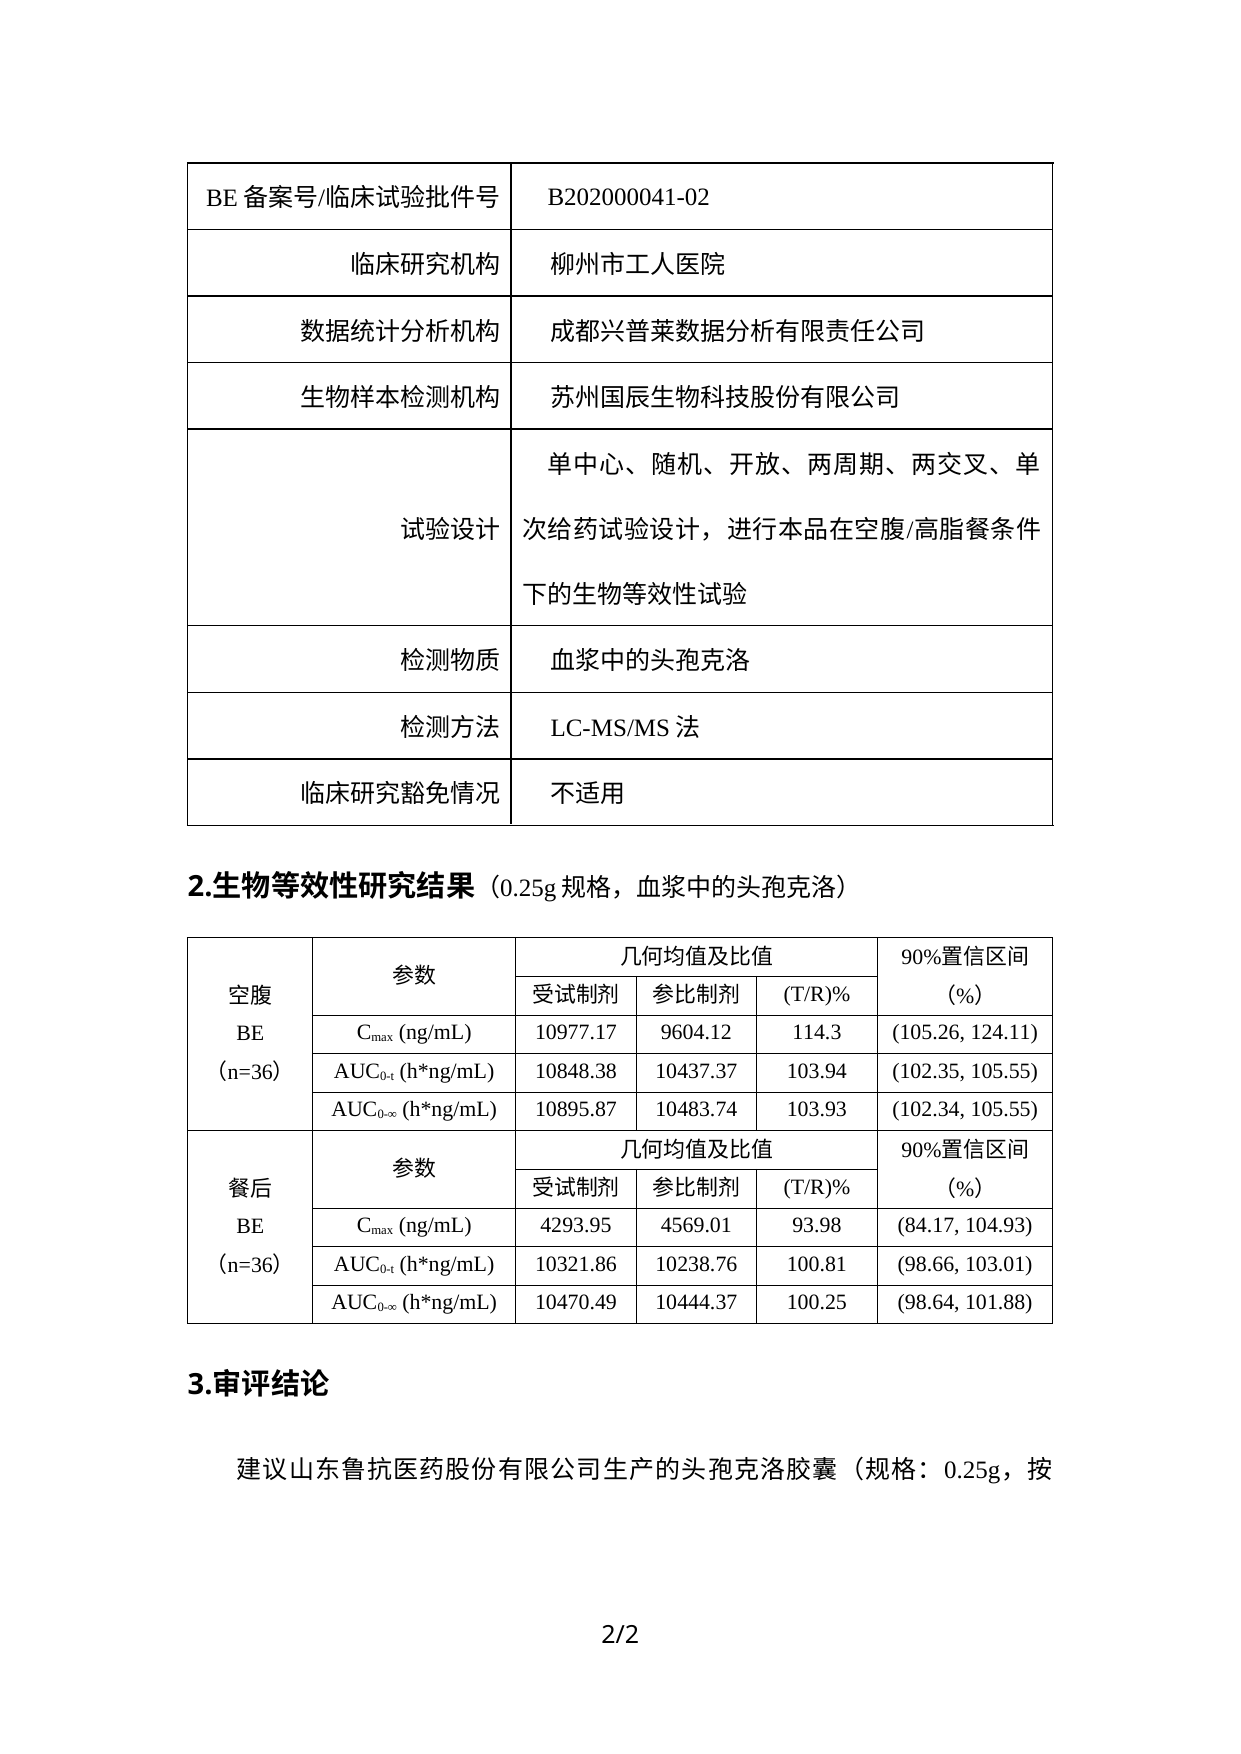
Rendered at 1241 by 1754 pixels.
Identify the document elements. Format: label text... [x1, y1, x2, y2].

table_cell 10895.87 [516, 1093, 636, 1130]
table_cell 10321.86 [516, 1247, 636, 1285]
table_cell AUC0-∞ (h*ng/mL) [313, 1093, 515, 1130]
table_cell 100.81 [757, 1247, 877, 1285]
table_cell 餐后 BE （n=36） [188, 1131, 312, 1323]
table_cell 10470.49 [516, 1286, 636, 1323]
text 2.生物等效性研究结果（0.25g规格，血浆中的头孢克洛） [187, 851, 1053, 916]
table_cell 114.3 [757, 1016, 877, 1053]
table_cell 试验设计 [188, 430, 510, 625]
table_cell 单中心、随机、开放、两周期、两交叉、单次给药试验设计，进行本品在空腹/高脂餐条件下的生物等效性试验 [512, 430, 1052, 625]
table_cell (T/R)% [757, 977, 877, 1015]
table_cell 成都兴普莱数据分析有限责任公司 [512, 297, 1052, 362]
table_cell 10977.17 [516, 1016, 636, 1053]
table_cell 临床研究机构 [188, 230, 510, 295]
table_cell AUC0-t (h*ng/mL) [313, 1054, 515, 1092]
table_cell (102.35, 105.55) [878, 1054, 1052, 1092]
table_cell 10848.38 [516, 1054, 636, 1092]
table_cell (98.66, 103.01) [878, 1247, 1052, 1285]
table_cell 100.25 [757, 1286, 877, 1323]
table_cell 几何均值及比值 [516, 1131, 877, 1169]
table_cell 4569.01 [637, 1209, 756, 1246]
table_cell (105.26, 124.11) [878, 1016, 1052, 1053]
table_header 空腹 BE （n=36） [188, 938, 312, 1130]
text 3.审评结论 [187, 1349, 1053, 1414]
table_cell Cmax (ng/mL) [313, 1016, 515, 1053]
table_cell (84.17, 104.93) [878, 1209, 1052, 1246]
table_cell 苏州国辰生物科技股份有限公司 [512, 363, 1052, 428]
table_cell 临床研究豁免情况 [188, 760, 510, 824]
table_cell AUC0-t (h*ng/mL) [313, 1247, 515, 1285]
table_cell 103.93 [757, 1093, 877, 1130]
table_header 几何均值及比值 [516, 938, 877, 976]
table_cell 10238.76 [637, 1247, 756, 1285]
table_cell 参比制剂 [637, 1170, 756, 1208]
table_cell 不适用 [512, 760, 1052, 824]
table_cell 93.98 [757, 1209, 877, 1246]
table_cell 数据统计分析机构 [188, 297, 510, 362]
table_cell 90%置信区间 （%） [878, 1131, 1052, 1208]
table_cell 柳州市工人医院 [512, 230, 1052, 295]
table_cell 检测物质 [188, 626, 510, 691]
table_cell 生物样本检测机构 [188, 363, 510, 428]
table_cell BE备案号/临床试验批件号 [188, 164, 510, 228]
table_cell AUC0-∞ (h*ng/mL) [313, 1286, 515, 1323]
table_cell B202000041-02 [512, 164, 1052, 228]
table_cell 10437.37 [637, 1054, 756, 1092]
table_cell 4293.95 [516, 1209, 636, 1246]
table_cell 受试制剂 [516, 977, 636, 1015]
table_cell 血浆中的头孢克洛 [512, 626, 1052, 691]
table_cell 检测方法 [188, 693, 510, 758]
table_header 参数 [313, 938, 515, 1015]
table_cell 9604.12 [637, 1016, 756, 1053]
table_header 90%置信区间（%） [878, 938, 1052, 1015]
table_cell 103.94 [757, 1054, 877, 1092]
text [187, 1435, 1053, 1500]
table_cell 10483.74 [637, 1093, 756, 1130]
table_cell (T/R)% [757, 1170, 877, 1208]
table_cell 10444.37 [637, 1286, 756, 1323]
table_cell LC-MS/MS法 [512, 693, 1052, 758]
table_cell (98.64, 101.88) [878, 1286, 1052, 1323]
table_cell 参数 [313, 1131, 515, 1208]
table_cell 受试制剂 [516, 1170, 636, 1208]
table_cell (102.34, 105.55) [878, 1093, 1052, 1130]
table_cell 参比制剂 [637, 977, 756, 1015]
table_cell Cmax (ng/mL) [313, 1209, 515, 1246]
